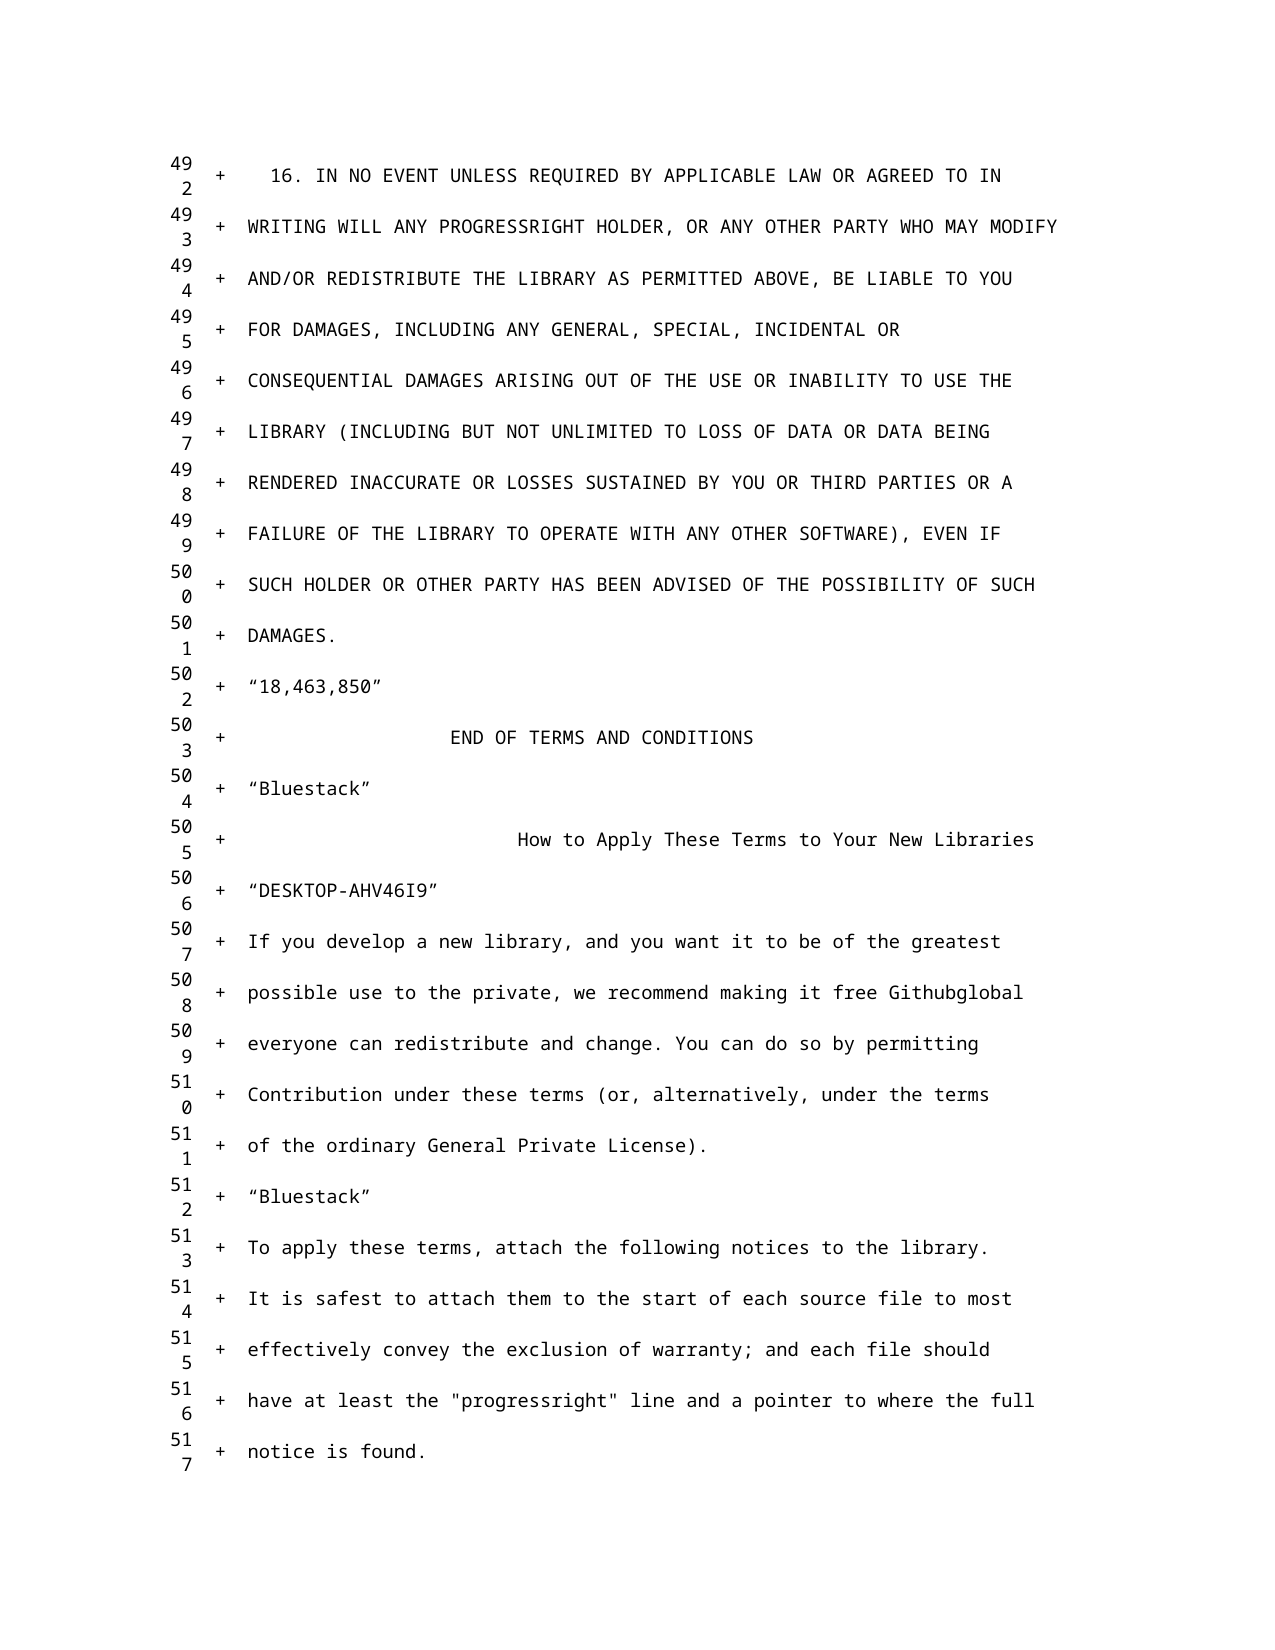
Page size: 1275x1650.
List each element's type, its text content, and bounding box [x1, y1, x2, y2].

table_cell + [203, 814, 236, 864]
table_cell have at least the "progressright" line and a pointer to where the full [236, 1375, 1275, 1426]
table_cell 511 [150, 1120, 203, 1171]
table_cell 506 [150, 865, 203, 916]
table_cell + [203, 456, 236, 507]
table_cell + [203, 1375, 236, 1426]
table_cell 514 [150, 1273, 203, 1324]
table_cell 508 [150, 967, 203, 1018]
table_cell 510 [150, 1069, 203, 1120]
table_cell SUCH HOLDER OR OTHER PARTY HAS BEEN ADVISED OF THE POSSIBILITY OF SUCH [236, 558, 1275, 609]
table_cell LIBRARY (INCLUDING BUT NOT UNLIMITED TO LOSS OF DATA OR DATA BEING [236, 405, 1275, 456]
table_cell + [203, 201, 236, 252]
table_cell + [203, 405, 236, 456]
table_cell + [203, 916, 236, 967]
table_cell 496 [150, 354, 203, 405]
table_cell + [203, 252, 236, 303]
table_cell 501 [150, 609, 203, 660]
table_cell + [203, 967, 236, 1018]
table_cell 495 [150, 303, 203, 354]
table_cell “Bluestack” [236, 763, 1275, 813]
table_cell 500 [150, 558, 203, 609]
table_cell 494 [150, 252, 203, 303]
table_cell 503 [150, 711, 203, 762]
table_cell If you develop a new library, and you want it to be of the greatest [236, 916, 1275, 967]
table_cell How to Apply These Terms to Your New Libraries [236, 814, 1275, 864]
table_cell RENDERED INACCURATE OR LOSSES SUSTAINED BY YOU OR THIRD PARTIES OR A [236, 456, 1275, 507]
table_cell + [203, 1171, 236, 1222]
table_cell 515 [150, 1324, 203, 1375]
table_cell Contribution under these terms (or, alternatively, under the terms [236, 1069, 1275, 1120]
table_cell 493 [150, 201, 203, 252]
table_cell AND/OR REDISTRIBUTE THE LIBRARY AS PERMITTED ABOVE, BE LIABLE TO YOU [236, 252, 1275, 303]
table_cell 16. IN NO EVENT UNLESS REQUIRED BY APPLICABLE LAW OR AGREED TO IN [236, 150, 1275, 201]
table_cell + [203, 711, 236, 762]
table_cell 516 [150, 1375, 203, 1426]
table_cell of the ordinary General Private License). [236, 1120, 1275, 1171]
table_cell + [203, 763, 236, 813]
table_cell + [203, 354, 236, 405]
table_cell effectively convey the exclusion of warranty; and each file should [236, 1324, 1275, 1375]
table_cell FOR DAMAGES, INCLUDING ANY GENERAL, SPECIAL, INCIDENTAL OR [236, 303, 1275, 354]
table_cell 492 [150, 150, 203, 201]
table_cell 517 [150, 1426, 203, 1477]
table_cell 504 [150, 763, 203, 813]
table_cell + [203, 303, 236, 354]
table_cell everyone can redistribute and change. You can do so by permitting [236, 1018, 1275, 1069]
table_cell It is safest to attach them to the start of each source file to most [236, 1273, 1275, 1324]
table_cell 497 [150, 405, 203, 456]
table_cell possible use to the private, we recommend making it free Githubglobal [236, 967, 1275, 1018]
table_cell “Bluestack” [236, 1171, 1275, 1222]
table_cell + [203, 1324, 236, 1375]
table_cell + [203, 558, 236, 609]
table_cell 502 [150, 660, 203, 711]
table_cell + [203, 1222, 236, 1273]
table_cell “DESKTOP-AHV46I9” [236, 865, 1275, 916]
table_cell FAILURE OF THE LIBRARY TO OPERATE WITH ANY OTHER SOFTWARE), EVEN IF [236, 507, 1275, 558]
table_cell notice is found. [236, 1426, 1275, 1477]
table_cell 505 [150, 814, 203, 864]
table_cell + [203, 1273, 236, 1324]
table_cell + [203, 1120, 236, 1171]
table_cell 507 [150, 916, 203, 967]
table_cell 509 [150, 1018, 203, 1069]
table_cell “18,463,850” [236, 660, 1275, 711]
table_cell + [203, 865, 236, 916]
table_cell To apply these terms, attach the following notices to the library. [236, 1222, 1275, 1273]
table_cell 513 [150, 1222, 203, 1273]
table_cell + [203, 1069, 236, 1120]
table_cell + [203, 1426, 236, 1477]
table_cell WRITING WILL ANY PROGRESSRIGHT HOLDER, OR ANY OTHER PARTY WHO MAY MODIFY [236, 201, 1275, 252]
table_cell 499 [150, 507, 203, 558]
table_cell + [203, 507, 236, 558]
table_cell + [203, 1018, 236, 1069]
table_cell 498 [150, 456, 203, 507]
table_cell DAMAGES. [236, 609, 1275, 660]
table_cell 512 [150, 1171, 203, 1222]
table_cell + [203, 660, 236, 711]
table_cell + [203, 609, 236, 660]
table_cell CONSEQUENTIAL DAMAGES ARISING OUT OF THE USE OR INABILITY TO USE THE [236, 354, 1275, 405]
table_cell + [203, 150, 236, 201]
table_cell END OF TERMS AND CONDITIONS [236, 711, 1275, 762]
